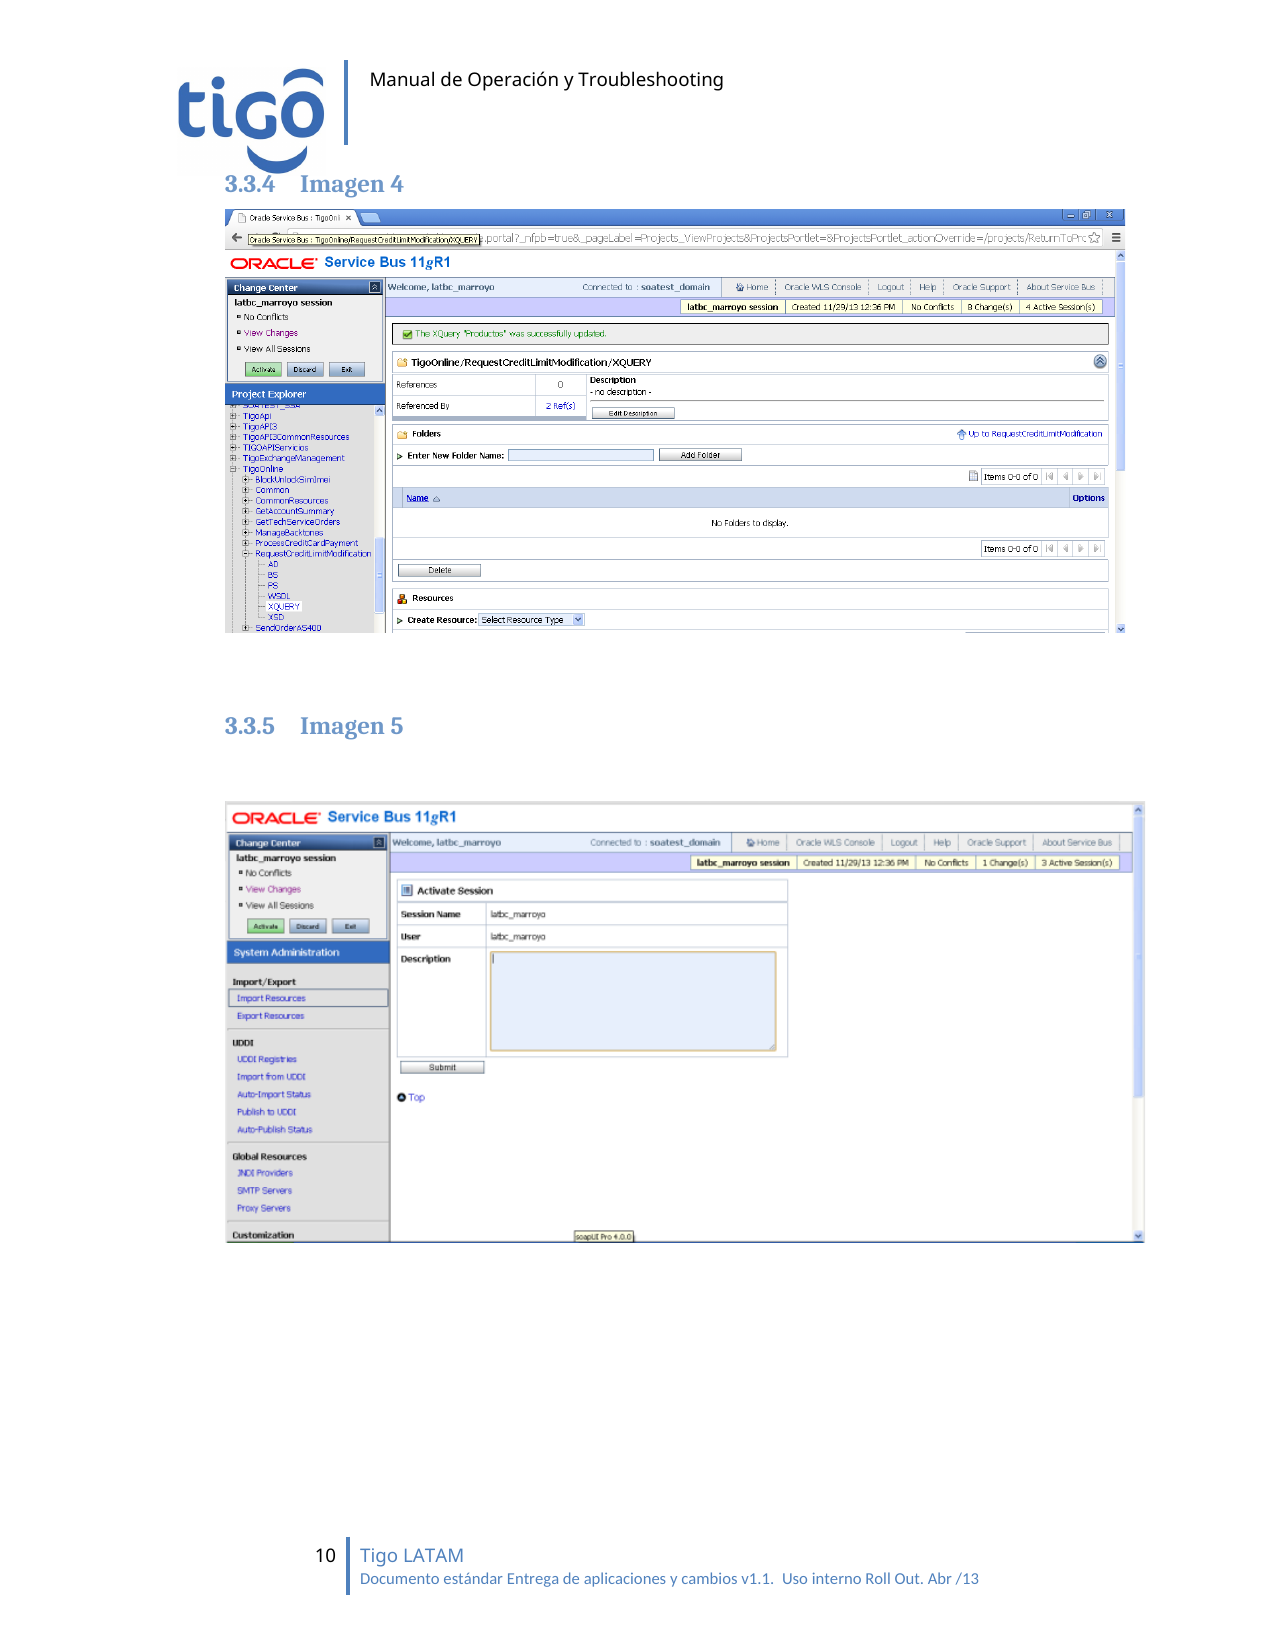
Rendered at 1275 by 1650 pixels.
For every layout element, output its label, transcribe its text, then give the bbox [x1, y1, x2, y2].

picture [225, 209, 1125, 633]
subtitle Imagen 5 [225, 712, 1125, 740]
picture [177, 67, 326, 176]
subtitle Imagen 4 [225, 170, 1125, 199]
picture [225, 801, 1146, 1243]
